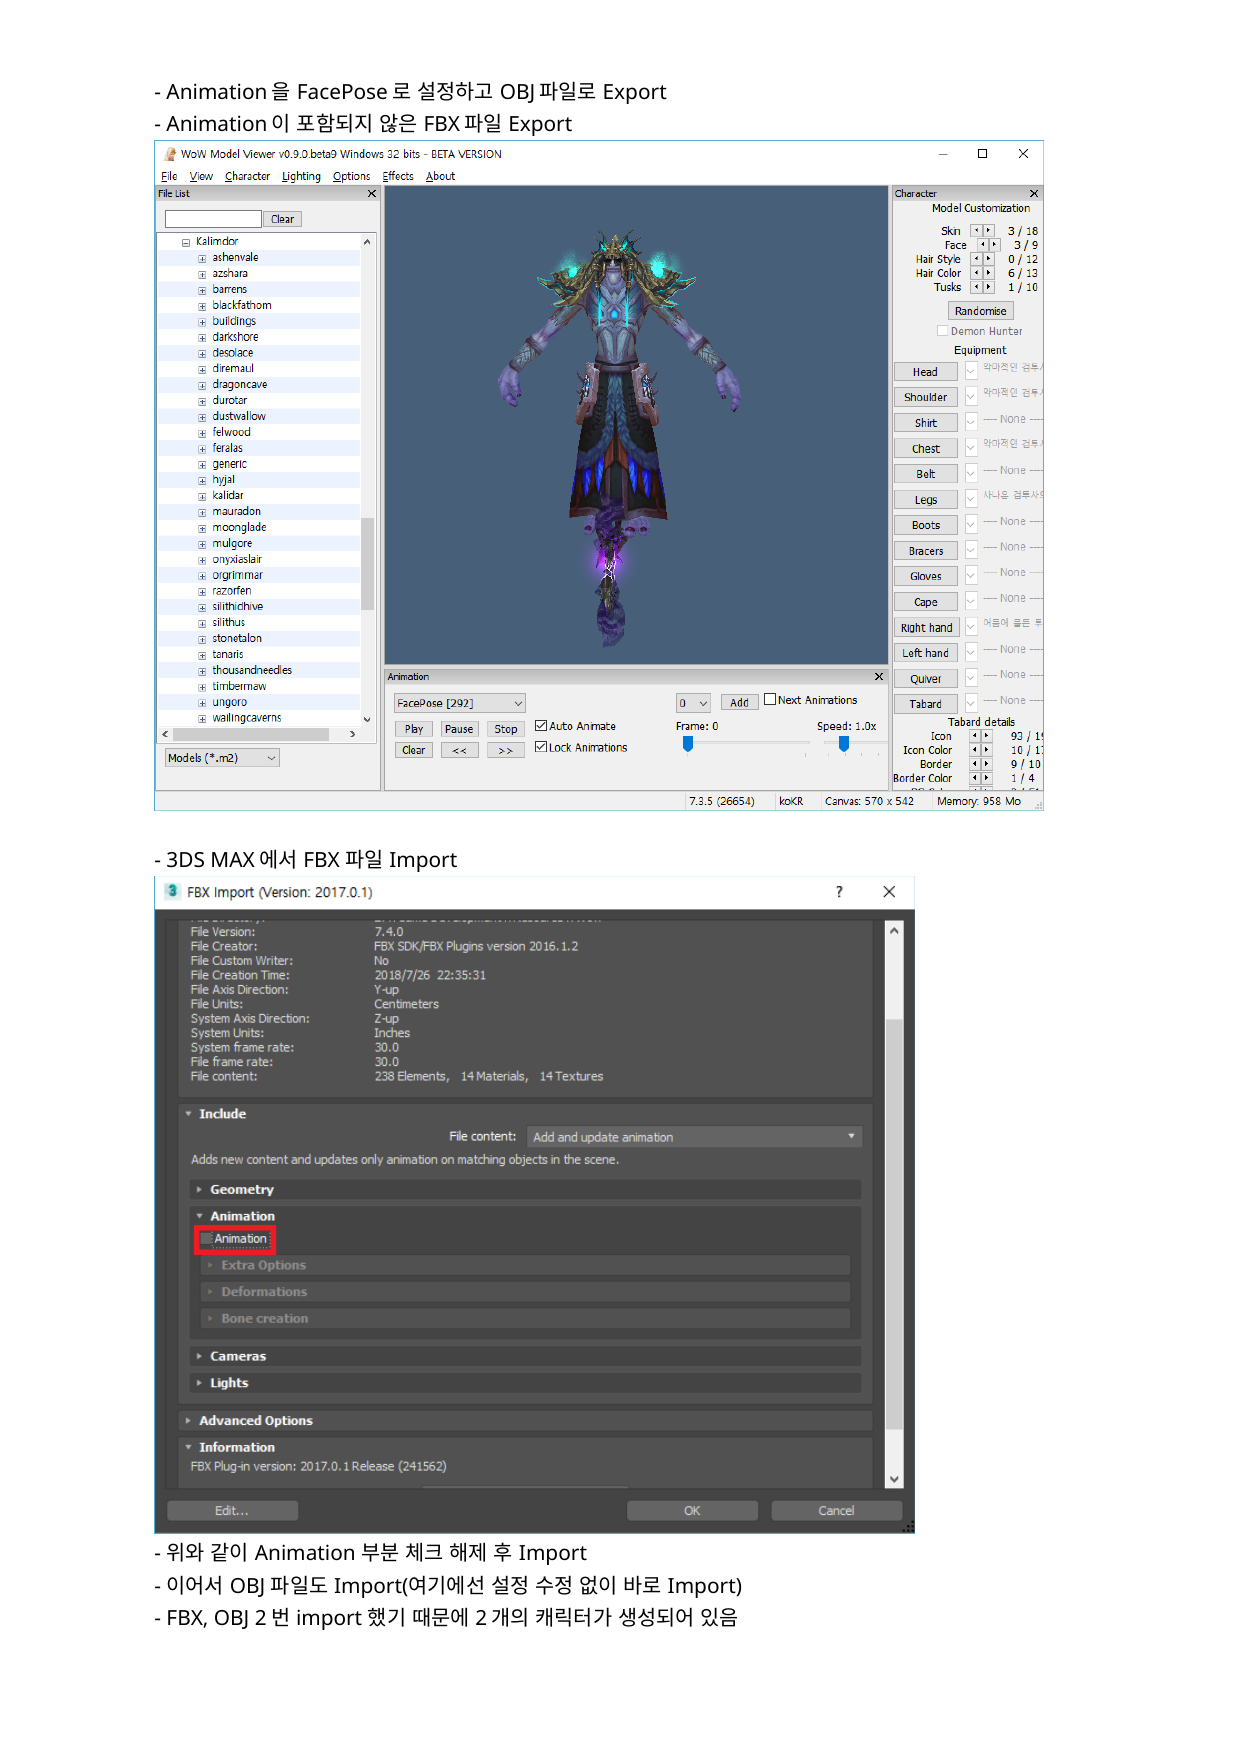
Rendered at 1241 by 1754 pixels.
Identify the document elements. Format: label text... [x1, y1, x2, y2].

picture [154, 876, 915, 1534]
picture [154, 140, 1044, 811]
